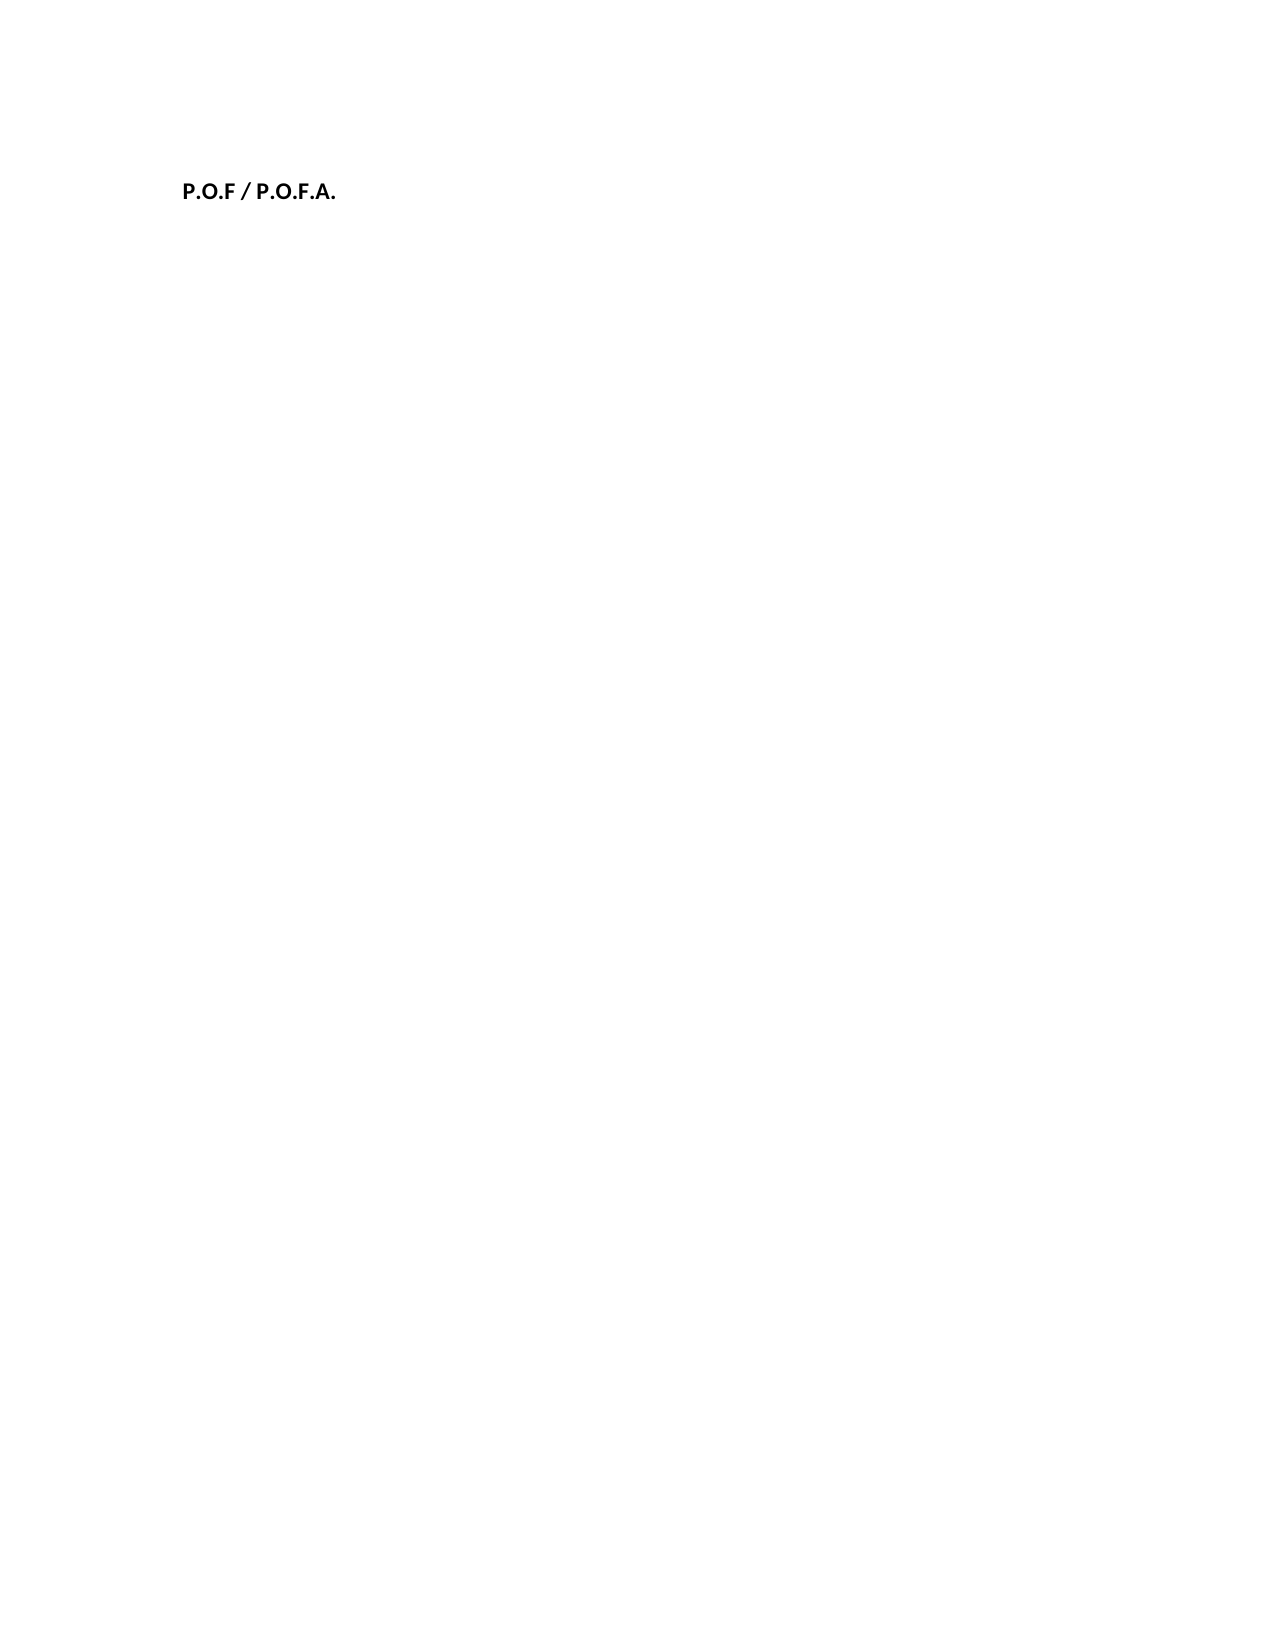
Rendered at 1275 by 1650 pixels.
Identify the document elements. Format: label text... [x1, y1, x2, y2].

text P.O.F / P.O.F.A. [177, 176, 1098, 206]
